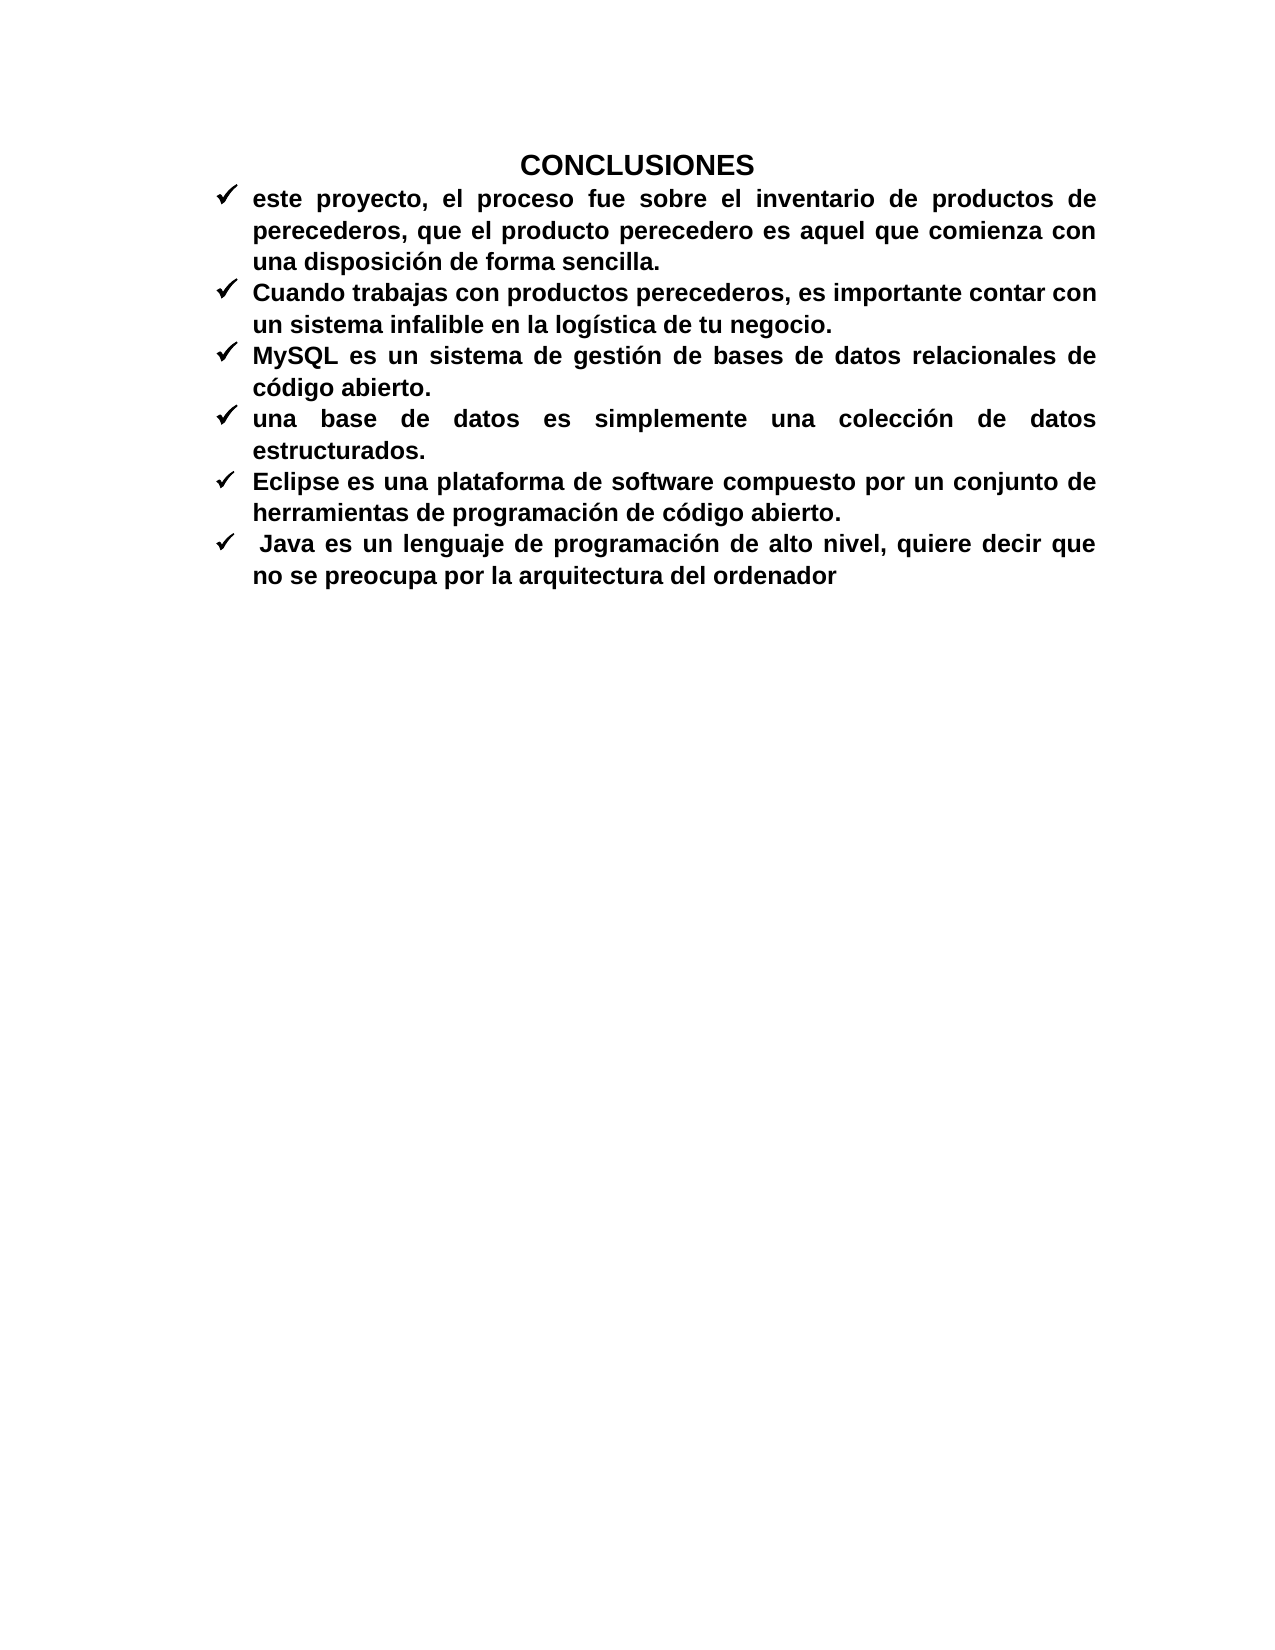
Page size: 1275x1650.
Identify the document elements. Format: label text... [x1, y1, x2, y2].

list una base de datos es simplemente una colección de datos estructurados. [215, 404, 1098, 465]
list este proyecto, el proceso fue sobre el inventario de productos de perecederos, que el producto perecedero es aquel que comienza con una disposición de forma sencilla. [215, 184, 1098, 276]
list MySQL es un sistema de gestión de bases de datos relacionales de código abierto. [215, 341, 1098, 402]
subtitle CONCLUSIONES [177, 148, 1098, 181]
list Eclipse es una plataforma de software compuesto por un conjunto de herramientas de programación de código abierto. [215, 467, 1098, 527]
list Java es un lenguaje de programación de alto nivel, quiere decir que no se preocupa por la arquitectura del ordenador [215, 529, 1098, 589]
list Cuando trabajas con productos perecederos, es importante contar con un sistema infalible en la logística de tu negocio. [215, 278, 1098, 339]
